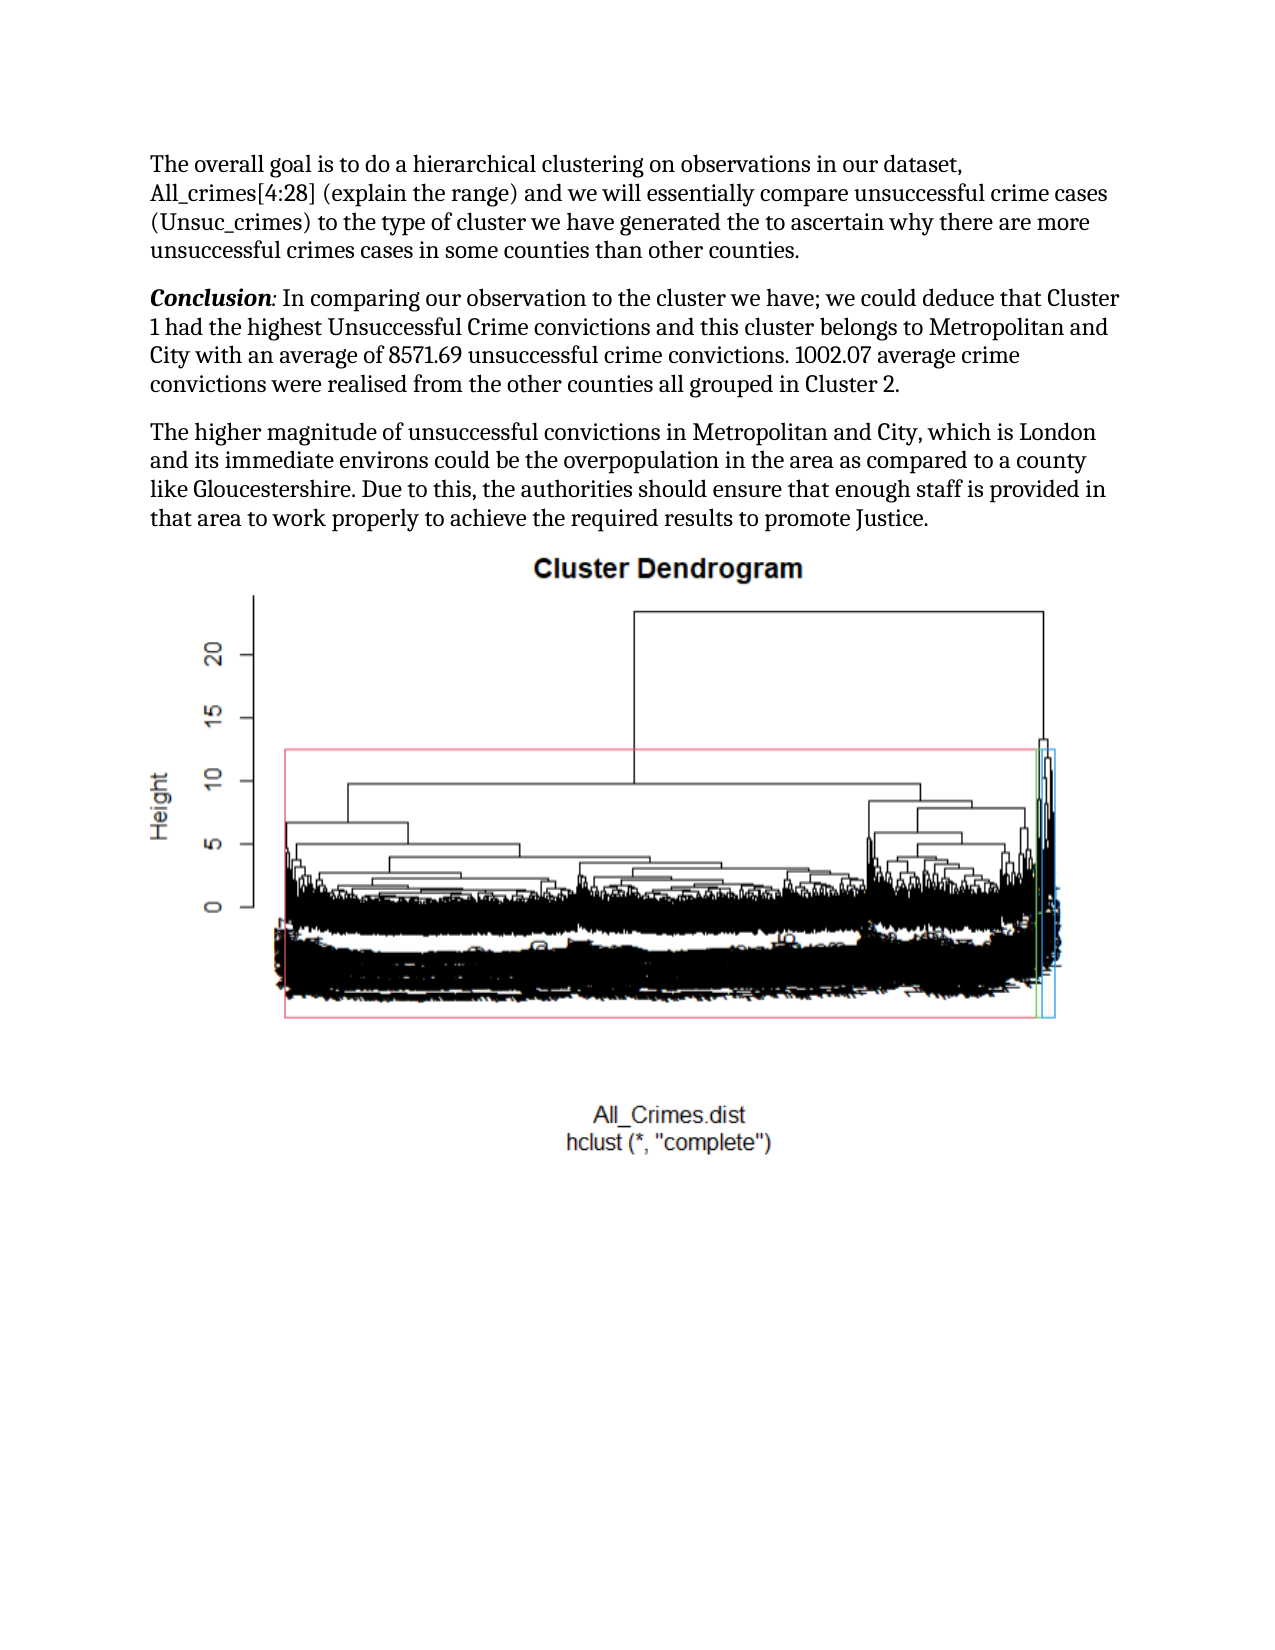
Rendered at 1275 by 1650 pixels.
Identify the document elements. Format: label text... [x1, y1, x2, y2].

text The higher magnitude of unsuccessful convictions in Metropolitan and City, which is London and its immediate environs could be the overpopulation in the area as compared to a county like Gloucestershire. Due to this, the authorities should ensure that enough staff is provided in that area to work properly to achieve the required results to promote Justice. [150, 417, 1125, 532]
text The overall goal is to do a hierarchical clustering on observations in our dataset, All_crimes[4:28] (explain the range) and we will essentially compare unsuccessful crime cases (Unsuc_crimes) to the type of cluster we have generated the to ascertain why there are more unsuccessful crimes cases in some counties than other counties. [150, 150, 1125, 265]
text Conclusion: In comparing our observation to the cluster we have; we could deduce that Cluster 1 had the highest Unsuccessful Crime convictions and this cluster belongs to Metropolitan and City with an average of 8571.69 unsuccessful crime convictions. 1002.07 average crime convictions were realised from the other counties all grouped in Cluster 2. [150, 284, 1125, 399]
picture [150, 551, 1125, 1169]
